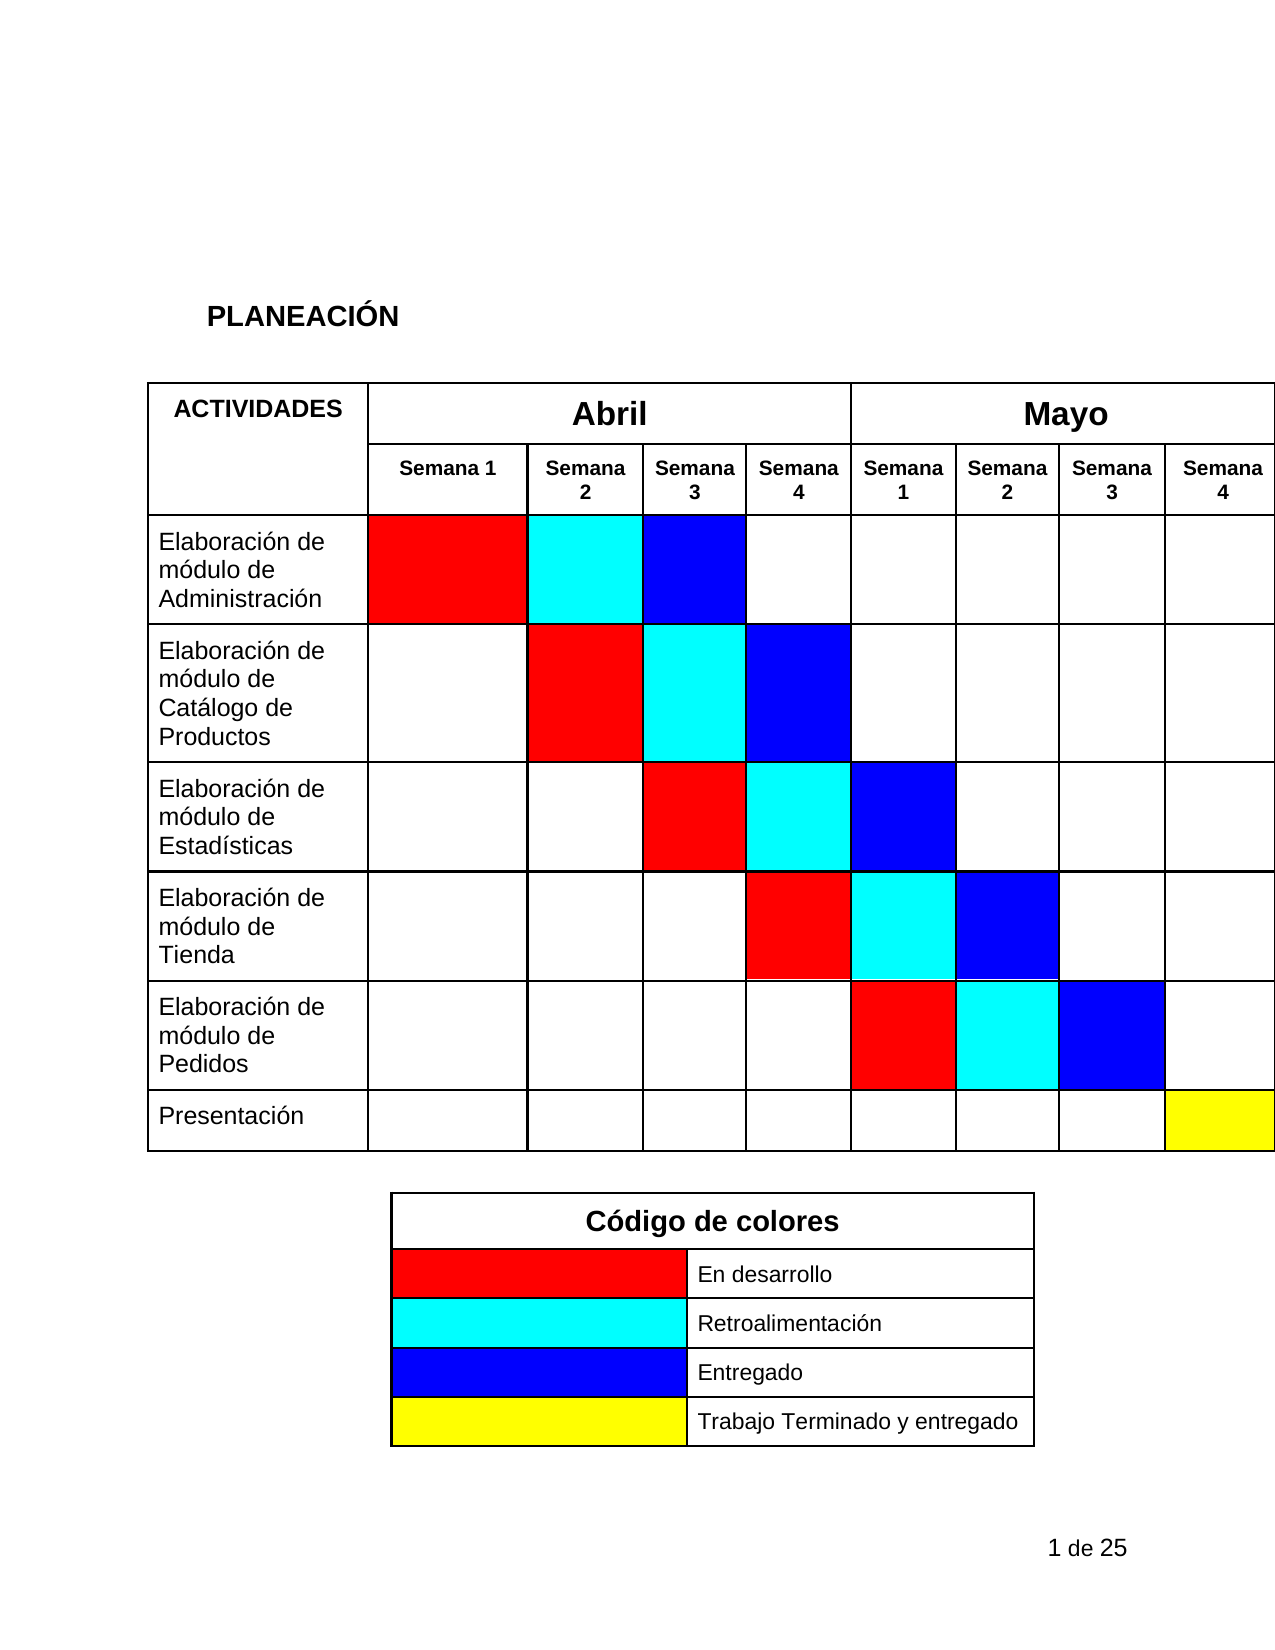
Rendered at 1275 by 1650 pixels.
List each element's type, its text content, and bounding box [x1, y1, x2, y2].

table_cell [393, 1250, 686, 1297]
table_cell [852, 516, 955, 623]
table_cell [644, 1091, 745, 1150]
table_cell [1166, 516, 1274, 623]
table_cell [852, 625, 955, 761]
table_cell [369, 763, 526, 870]
table_cell Semana 2 [529, 445, 642, 514]
table_cell [529, 873, 642, 979]
table_cell [369, 516, 526, 623]
table_cell Semana 1 [369, 445, 526, 514]
table_cell [957, 625, 1058, 761]
table_cell [1166, 1091, 1274, 1150]
table_cell Semana 1 [852, 445, 955, 514]
table_header Abril [369, 384, 850, 443]
table_cell [1166, 982, 1274, 1089]
table_cell [369, 625, 526, 761]
table_cell [747, 982, 850, 1089]
table_cell [1060, 873, 1164, 979]
table_cell [852, 763, 955, 870]
table_cell Retroalimentación [688, 1299, 1033, 1347]
table_cell [957, 1091, 1058, 1150]
table_cell [1060, 1091, 1164, 1150]
table_cell [369, 982, 526, 1089]
table_header Código de colores [393, 1194, 1033, 1248]
table_cell Presentación [149, 1091, 367, 1150]
table_cell Elaboración de módulo de Catálogo de Productos [149, 625, 367, 761]
table_cell [852, 982, 955, 1089]
table_cell [957, 982, 1058, 1089]
table_cell Elaboración de módulo de Administración [149, 516, 367, 623]
subtitle PLANEACIÓN [207, 299, 1127, 332]
table_cell Elaboración de módulo de Pedidos [149, 982, 367, 1089]
table_cell [1060, 982, 1164, 1089]
table_cell [1060, 625, 1164, 761]
table_cell [747, 625, 850, 761]
table_cell [1166, 625, 1274, 761]
table_cell [747, 1091, 850, 1150]
table_header Mayo [852, 384, 1274, 443]
table_cell [644, 763, 745, 870]
table_cell [393, 1349, 686, 1396]
table_cell [1060, 763, 1164, 870]
table_cell [644, 625, 745, 761]
table_cell [529, 763, 642, 870]
table_cell [852, 1091, 955, 1150]
table_cell [747, 763, 850, 870]
table_cell Semana 4 [1166, 445, 1274, 514]
table_cell [644, 873, 745, 979]
table_cell Semana 3 [644, 445, 745, 514]
table_cell [529, 625, 642, 761]
table_cell [957, 516, 1058, 623]
table_cell [1060, 516, 1164, 623]
table_cell [957, 873, 1058, 979]
table_cell En desarrollo [688, 1250, 1033, 1297]
table_cell [369, 873, 526, 979]
table_header ACTIVIDADES [149, 384, 367, 514]
table_cell [644, 982, 745, 1089]
table_cell Semana 2 [957, 445, 1058, 514]
table_cell [1166, 873, 1274, 979]
table_cell [747, 873, 850, 979]
table_cell [369, 1091, 526, 1150]
table_cell Elaboración de módulo de Estadísticas [149, 763, 367, 870]
table_cell [644, 516, 745, 623]
table_cell [393, 1398, 686, 1445]
table_cell Semana 3 [1060, 445, 1164, 514]
table_cell Semana 4 [747, 445, 850, 514]
table_cell [529, 516, 642, 623]
table_cell [529, 1091, 642, 1150]
table_cell [393, 1299, 686, 1347]
table_cell Trabajo Terminado y entregado [688, 1398, 1033, 1445]
table_cell [529, 982, 642, 1089]
table_cell Entregado [688, 1349, 1033, 1396]
table_cell [852, 873, 955, 979]
table_cell [747, 516, 850, 623]
table_cell Elaboración de módulo de Tienda [149, 873, 367, 979]
table_cell [957, 763, 1058, 870]
table_cell [1166, 763, 1274, 870]
